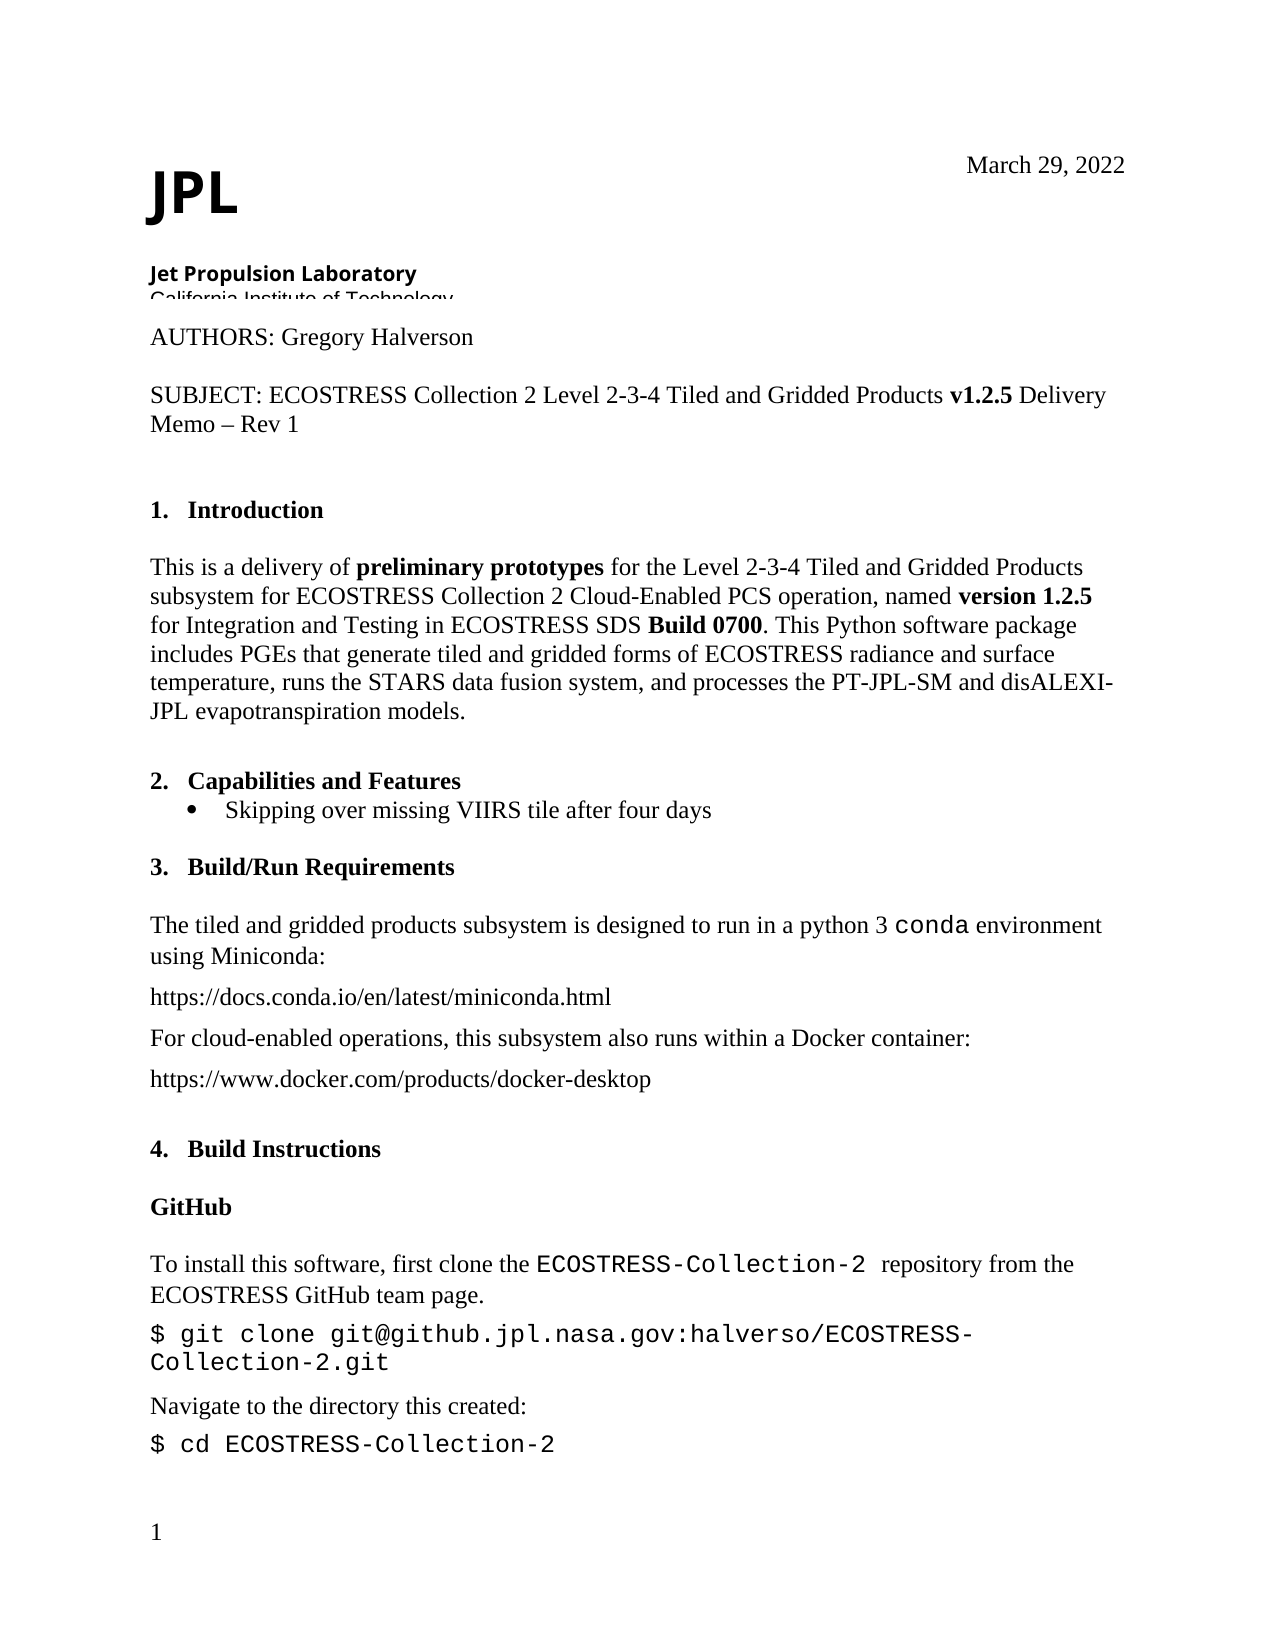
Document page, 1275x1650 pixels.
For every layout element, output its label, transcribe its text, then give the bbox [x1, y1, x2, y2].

list Capabilities and Features [150, 766, 1125, 795]
text AUTHORS: Gregory Halverson [150, 322, 1125, 351]
text To install this software, first clone the ECOSTRESS-Collection-2 repository from the ECOSTRESS GitHub team page. [150, 1249, 1125, 1309]
list Build Instructions [150, 1134, 1125, 1163]
text https://docs.conda.io/en/latest/miniconda.html [150, 982, 1125, 1011]
list Build/Run Requirements [150, 852, 1125, 881]
text $ cd ECOSTRESS-Collection-2 [150, 1432, 1125, 1460]
text The tiled and gridded products subsystem is designed to run in a python 3 conda environment using Miniconda: [150, 910, 1125, 969]
text For cloud-enabled operations, this subsystem also runs within a Docker container: [150, 1023, 1125, 1052]
list Introduction [150, 495, 1125, 524]
text SUBJECT: ECOSTRESS Collection 2 Level 2-3-4 Tiled and Gridded Products v1.2.5 Delivery Memo – Rev 1 [150, 380, 1125, 437]
text $ git clone git@github.jpl.nasa.gov:halverso/ECOSTRESS-Collection-2.git [150, 1322, 1125, 1378]
text This is a delivery of preliminary prototypes for the Level 2-3-4 Tiled and Gridded Products subsystem for ECOSTRESS Collection 2 Cloud-Enabled PCS operation, named version 1.2.5 for Integration and Testing in ECOSTRESS SDS Build 0700. This Python software package includes PGEs that generate tiled and gridded forms of ECOSTRESS radiance and surface temperature, runs the STARS data fusion system, and processes the PT-JPL-SM and disALEXI-JPL evapotranspiration models. [150, 552, 1125, 725]
list Skipping over missing VIIRS tile after four days [187, 795, 1125, 824]
text https://www.docker.com/products/docker-desktop [150, 1064, 1125, 1093]
text GitHub [150, 1192, 1125, 1221]
text Navigate to the directory this created: [150, 1391, 1125, 1419]
text March 29, 2022 [935, 150, 1125, 179]
